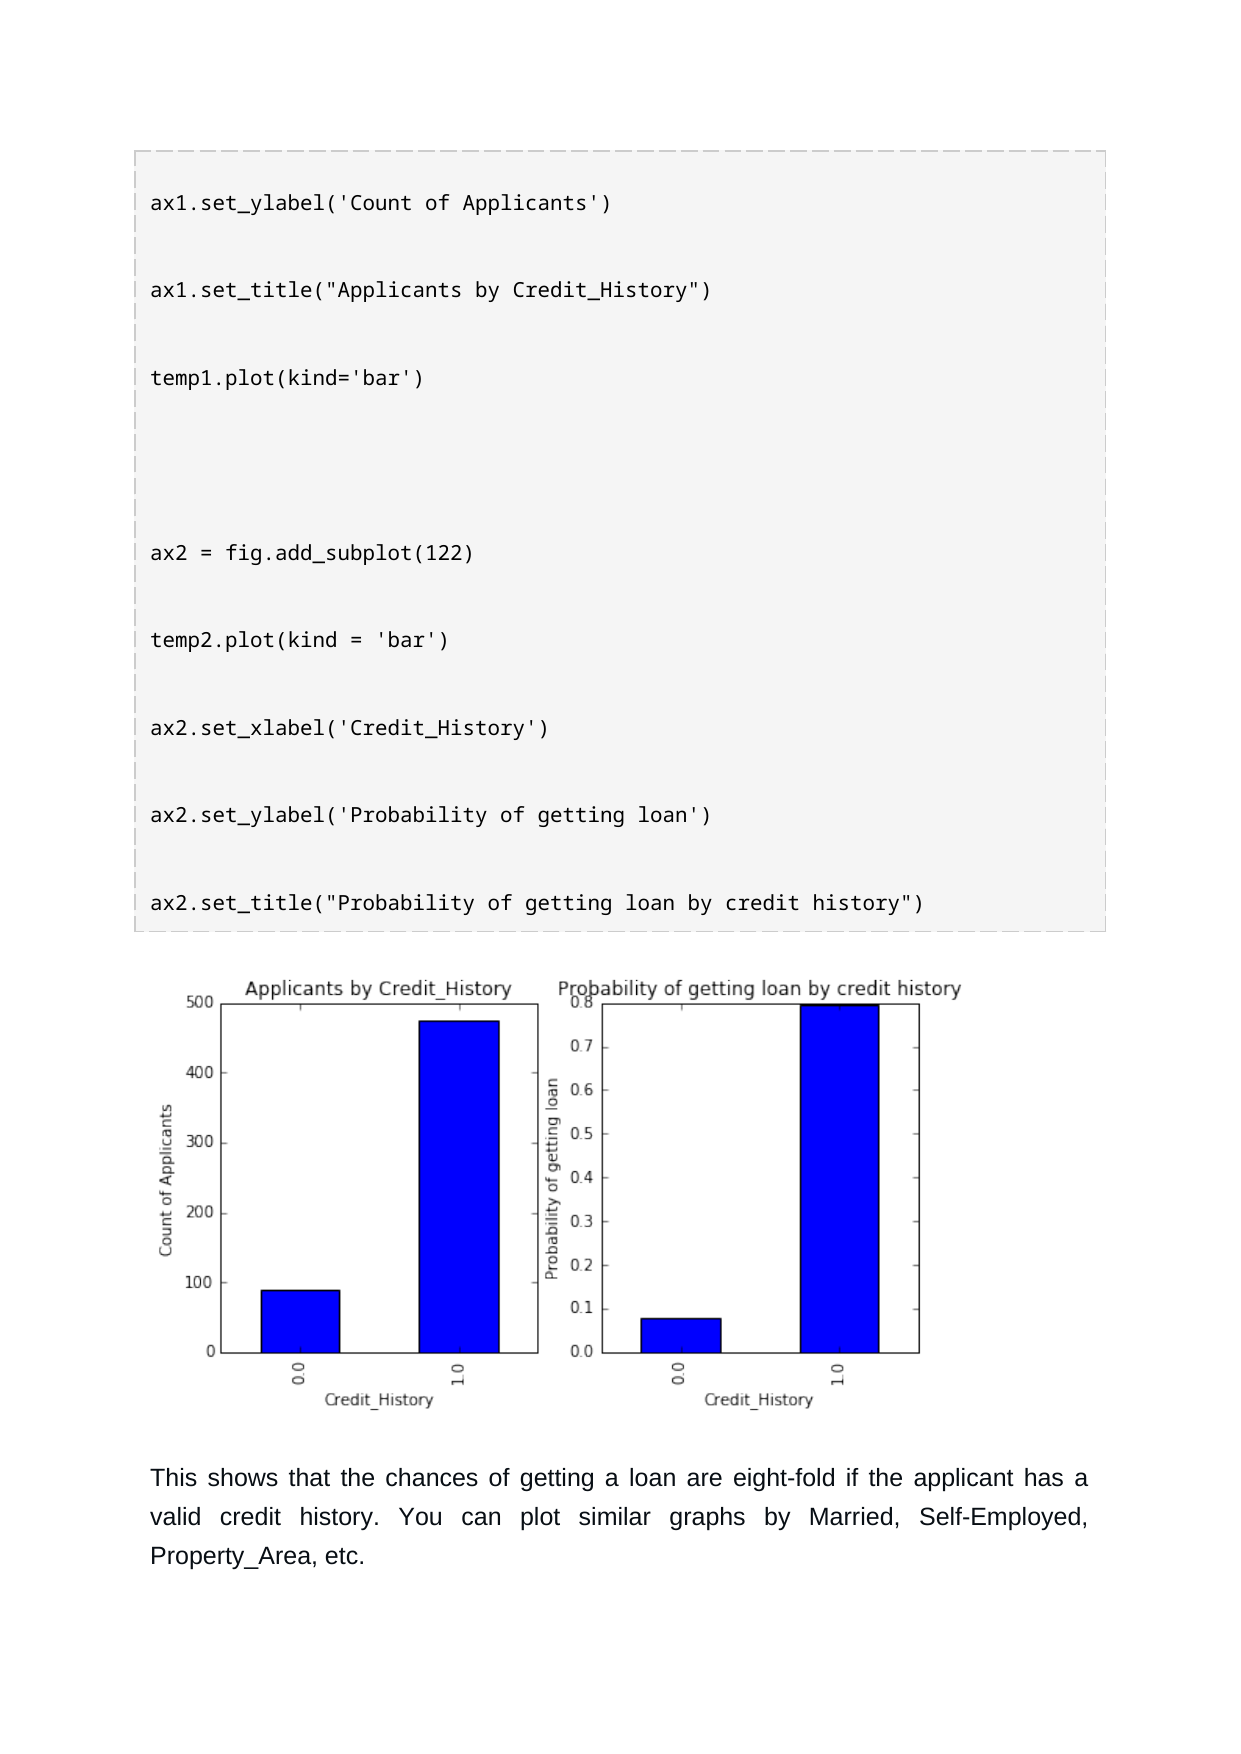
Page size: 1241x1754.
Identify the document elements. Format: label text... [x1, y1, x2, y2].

text ax2 = fig.add_subplot(122) [134, 500, 1106, 566]
text temp1.plot(kind='bar') [134, 325, 1106, 391]
text ax2.set_title("Probability of getting loan by credit history") [134, 850, 1106, 932]
text ax2.set_ylabel('Probability of getting loan') [134, 762, 1106, 829]
text temp2.plot(kind = 'bar') [134, 587, 1106, 654]
text This shows that the chances of getting a loan are eight-fold if the applicant has a valid credit history. You can plot similar graphs by Married, Self-Employed, Property_Area, etc. [150, 1453, 1090, 1570]
text ax1.set_title("Applicants by Credit_History") [134, 237, 1106, 304]
text ax1.set_ylabel('Count of Applicants') [134, 150, 1106, 216]
text ax2.set_xlabel('Credit_History') [134, 675, 1106, 741]
picture [150, 969, 972, 1420]
